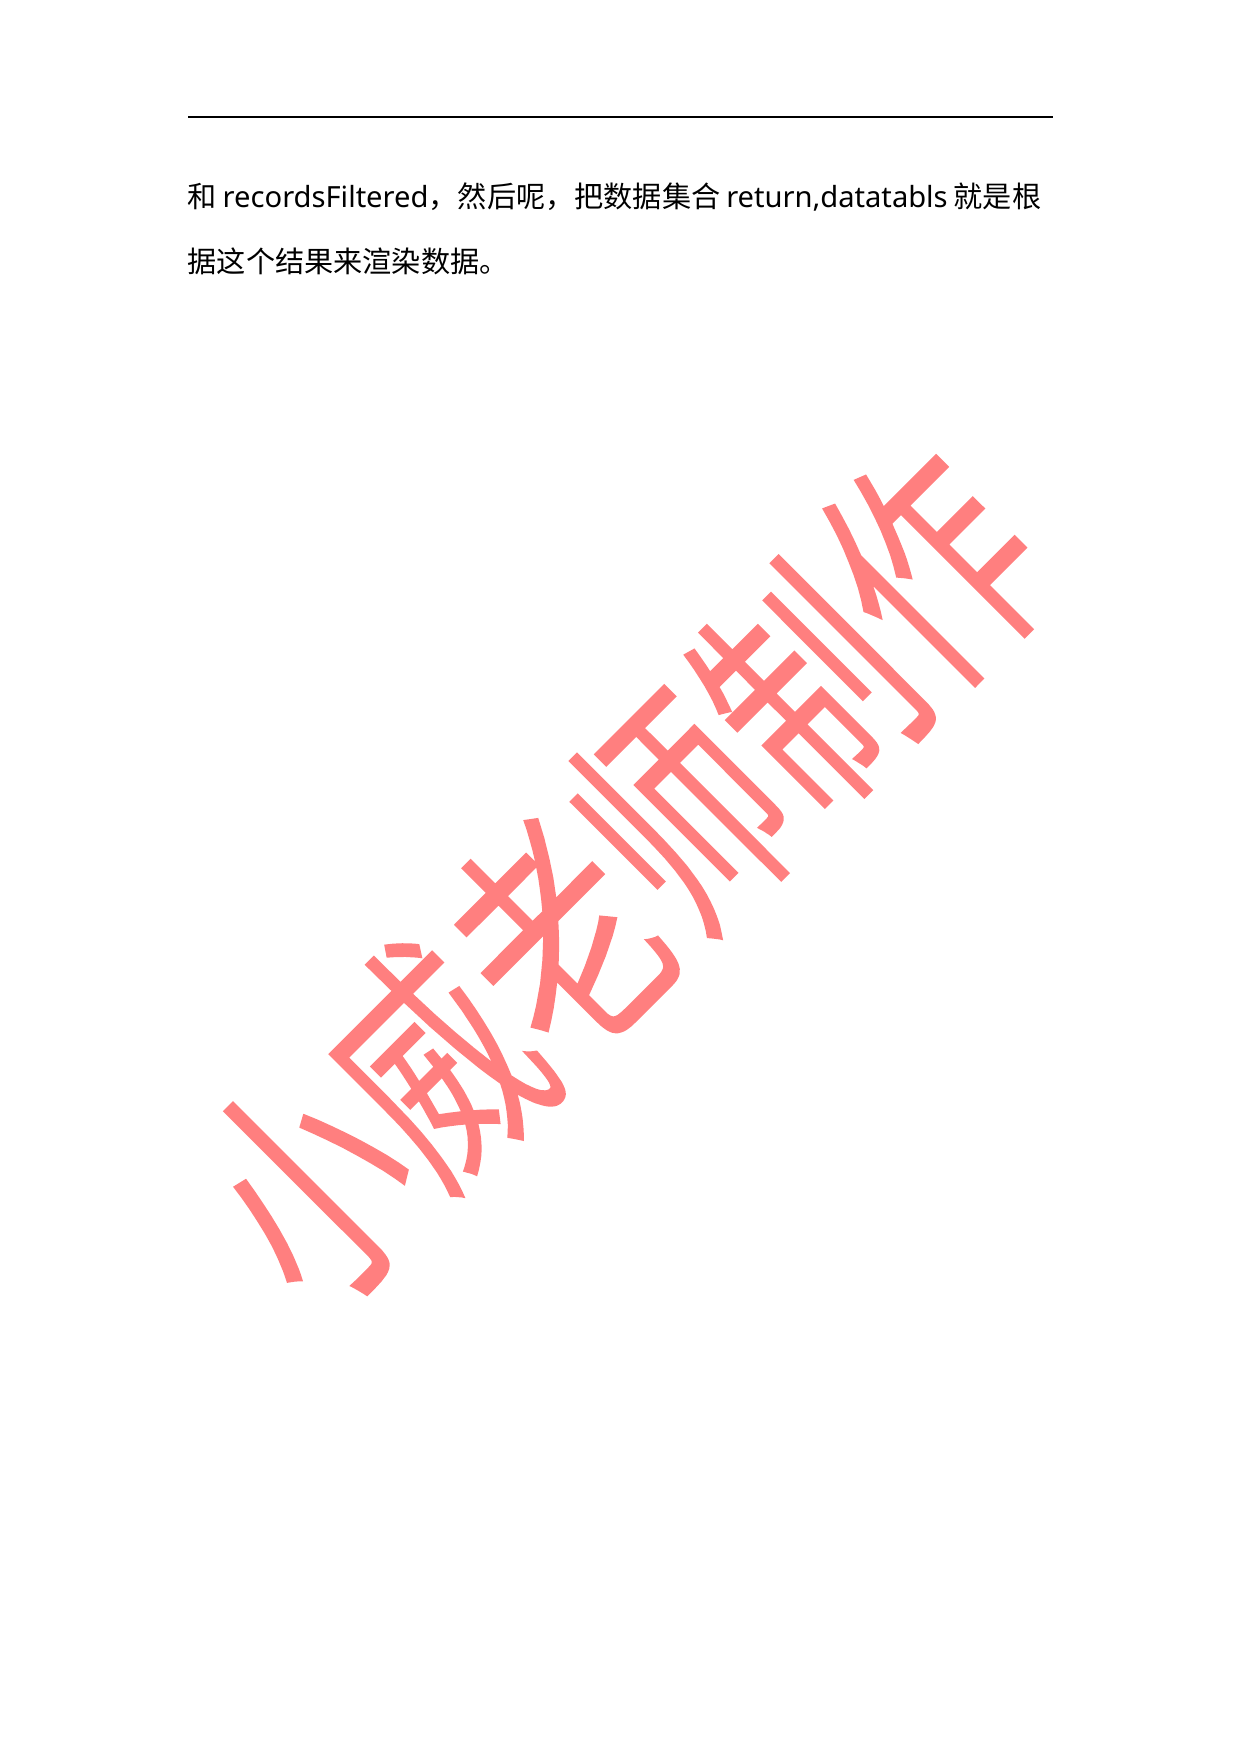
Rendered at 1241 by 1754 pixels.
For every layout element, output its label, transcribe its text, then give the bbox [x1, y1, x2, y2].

text 顾名思义，dataSrc就是数据源，这里的参数json其实datatables就是根据他的数据来渲染表格的，我们将total赋值给recordsTotal和recordsFiltered，然后呢，把数据集合return,datatabls就是根据这个结果来渲染数据。 [187, 162, 1053, 292]
